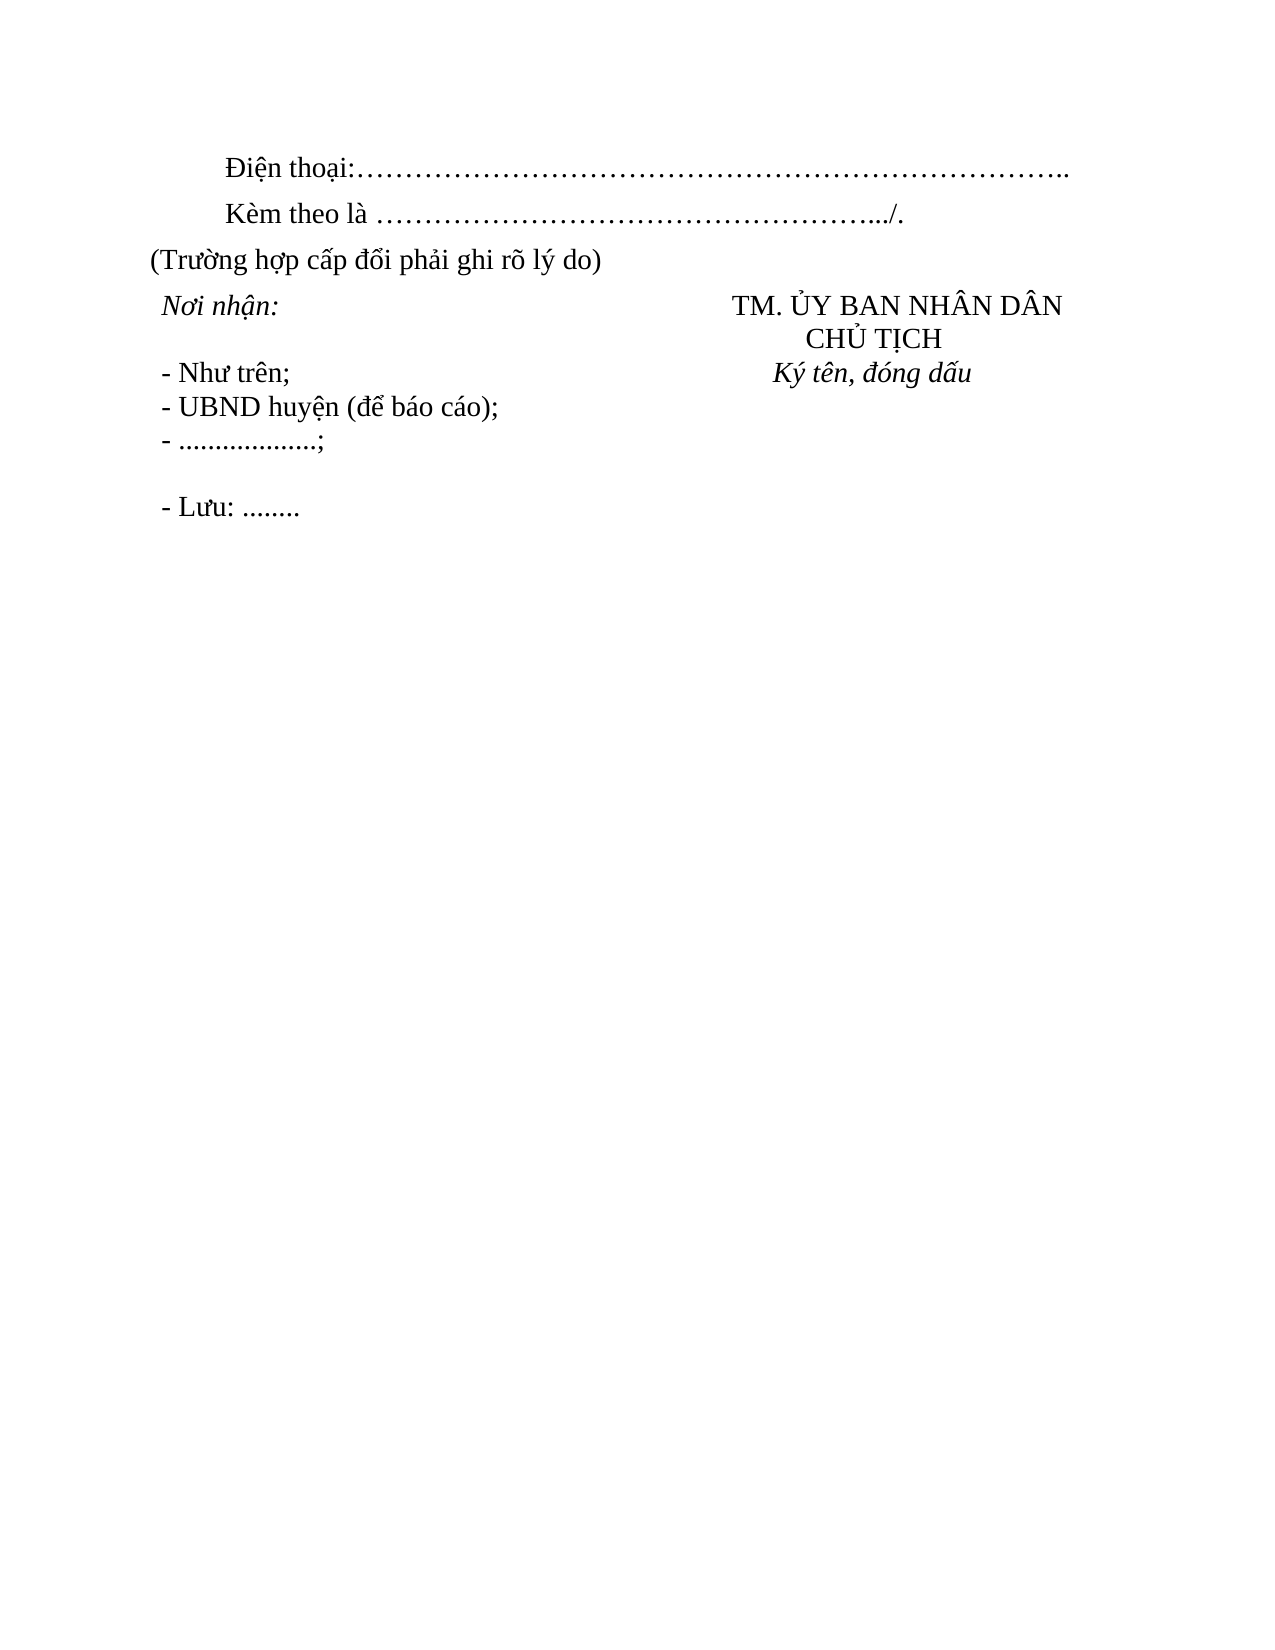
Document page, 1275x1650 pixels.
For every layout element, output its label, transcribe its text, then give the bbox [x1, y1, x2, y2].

table_header TM. ỦY BAN NHÂN DÂN CHỦ TỊCH Ký tên, đóng dấu [630, 288, 1117, 523]
table_header Nơi nhận: - Như trên; - UBND huyện (để báo cáo); - ...................; - Lưu: ........ [150, 288, 630, 523]
text Kèm theo là …………………………………………….../. [150, 196, 1125, 229]
text Điện thoại:……………………………………………………………….. [150, 150, 1125, 183]
text (Trường hợp cấp đổi phải ghi rõ lý do) [150, 242, 1125, 276]
